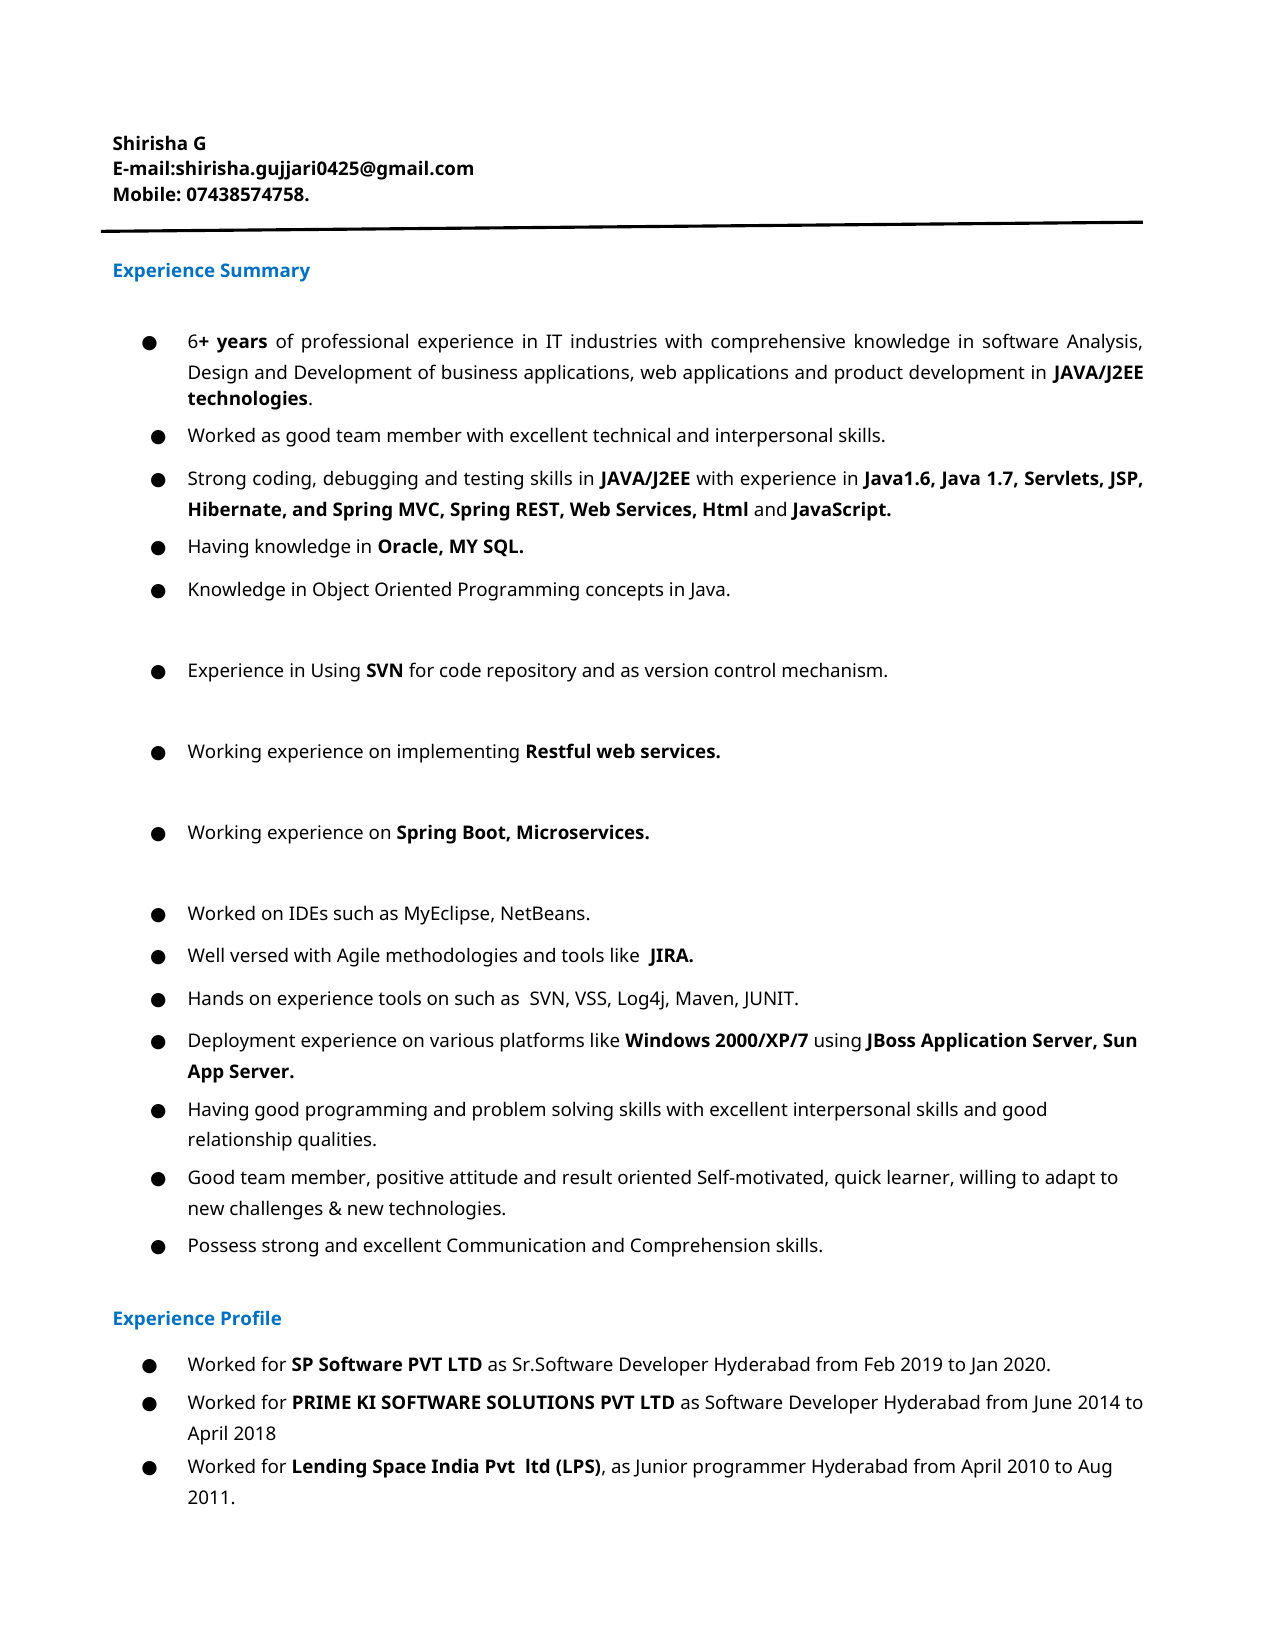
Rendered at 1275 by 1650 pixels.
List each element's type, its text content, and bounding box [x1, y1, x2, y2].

list Good team member, positive attitude and result oriented Self-motivated, quick learner, willing to adapt to new challenges & new technologies. [150, 1156, 1144, 1220]
text Experience Summary [112, 258, 1144, 283]
list Having knowledge in Oracle, MY SQL. [150, 526, 1144, 564]
list Working experience on implementing Restful web services. [150, 730, 1155, 769]
list Worked for Lending Space India Pvt ltd (LPS), as Junior programmer Hyderabad from April 2010 to Aug 2011. [141, 1446, 1144, 1509]
list Working experience on Spring Boot, Microservices. [150, 811, 1155, 850]
list Possess strong and excellent Communication and Comprehension skills. [150, 1224, 1144, 1263]
list Well versed with Agile methodologies and tools like JIRA. [150, 935, 1144, 973]
list 6+ years of professional experience in IT industries with comprehensive knowledge in software Analysis, Design and Development of business applications, web applications and product development in JAVA/J2EE technologies. [141, 321, 1144, 411]
text Experience Profile [112, 1305, 1144, 1331]
text E-mail:shirisha.gujjari0425@gmail.com [112, 156, 1144, 181]
subtitle Shirisha G [112, 130, 1144, 156]
list Worked for SP Software PVT LTD as Sr.Software Developer Hyderabad from Feb 2019 to Jan 2020. [141, 1343, 1144, 1382]
list Worked on IDEs such as MyEclipse, NetBeans. [150, 892, 1144, 931]
list Worked as good team member with excellent technical and interpersonal skills. [150, 415, 1144, 453]
list Strong coding, debugging and testing skills in JAVA/J2EE with experience in Java1.6, Java 1.7, Servlets, JSP, Hibernate, and Spring MVC, Spring REST, Web Services, Html and JavaScript. [150, 457, 1144, 521]
list Knowledge in Object Oriented Programming concepts in Java. [150, 568, 1155, 607]
text Mobile: 07438574758. [112, 181, 1144, 207]
list Having good programming and problem solving skills with excellent interpersonal skills and good relationship qualities. [150, 1088, 1144, 1152]
list Worked for PRIME KI SOFTWARE SOLUTIONS PVT LTD as Software Developer Hyderabad from June 2014 to April 2018 [141, 1382, 1144, 1446]
list Deployment experience on various platforms like Windows 2000/XP/7 using JBoss Application Server, Sun App Server. [150, 1020, 1144, 1084]
list Hands on experience tools on such as SVN, VSS, Log4j, Maven, JUNIT. [150, 978, 1144, 1016]
list Experience in Using SVN for code repository and as version control mechanism. [150, 649, 1155, 688]
